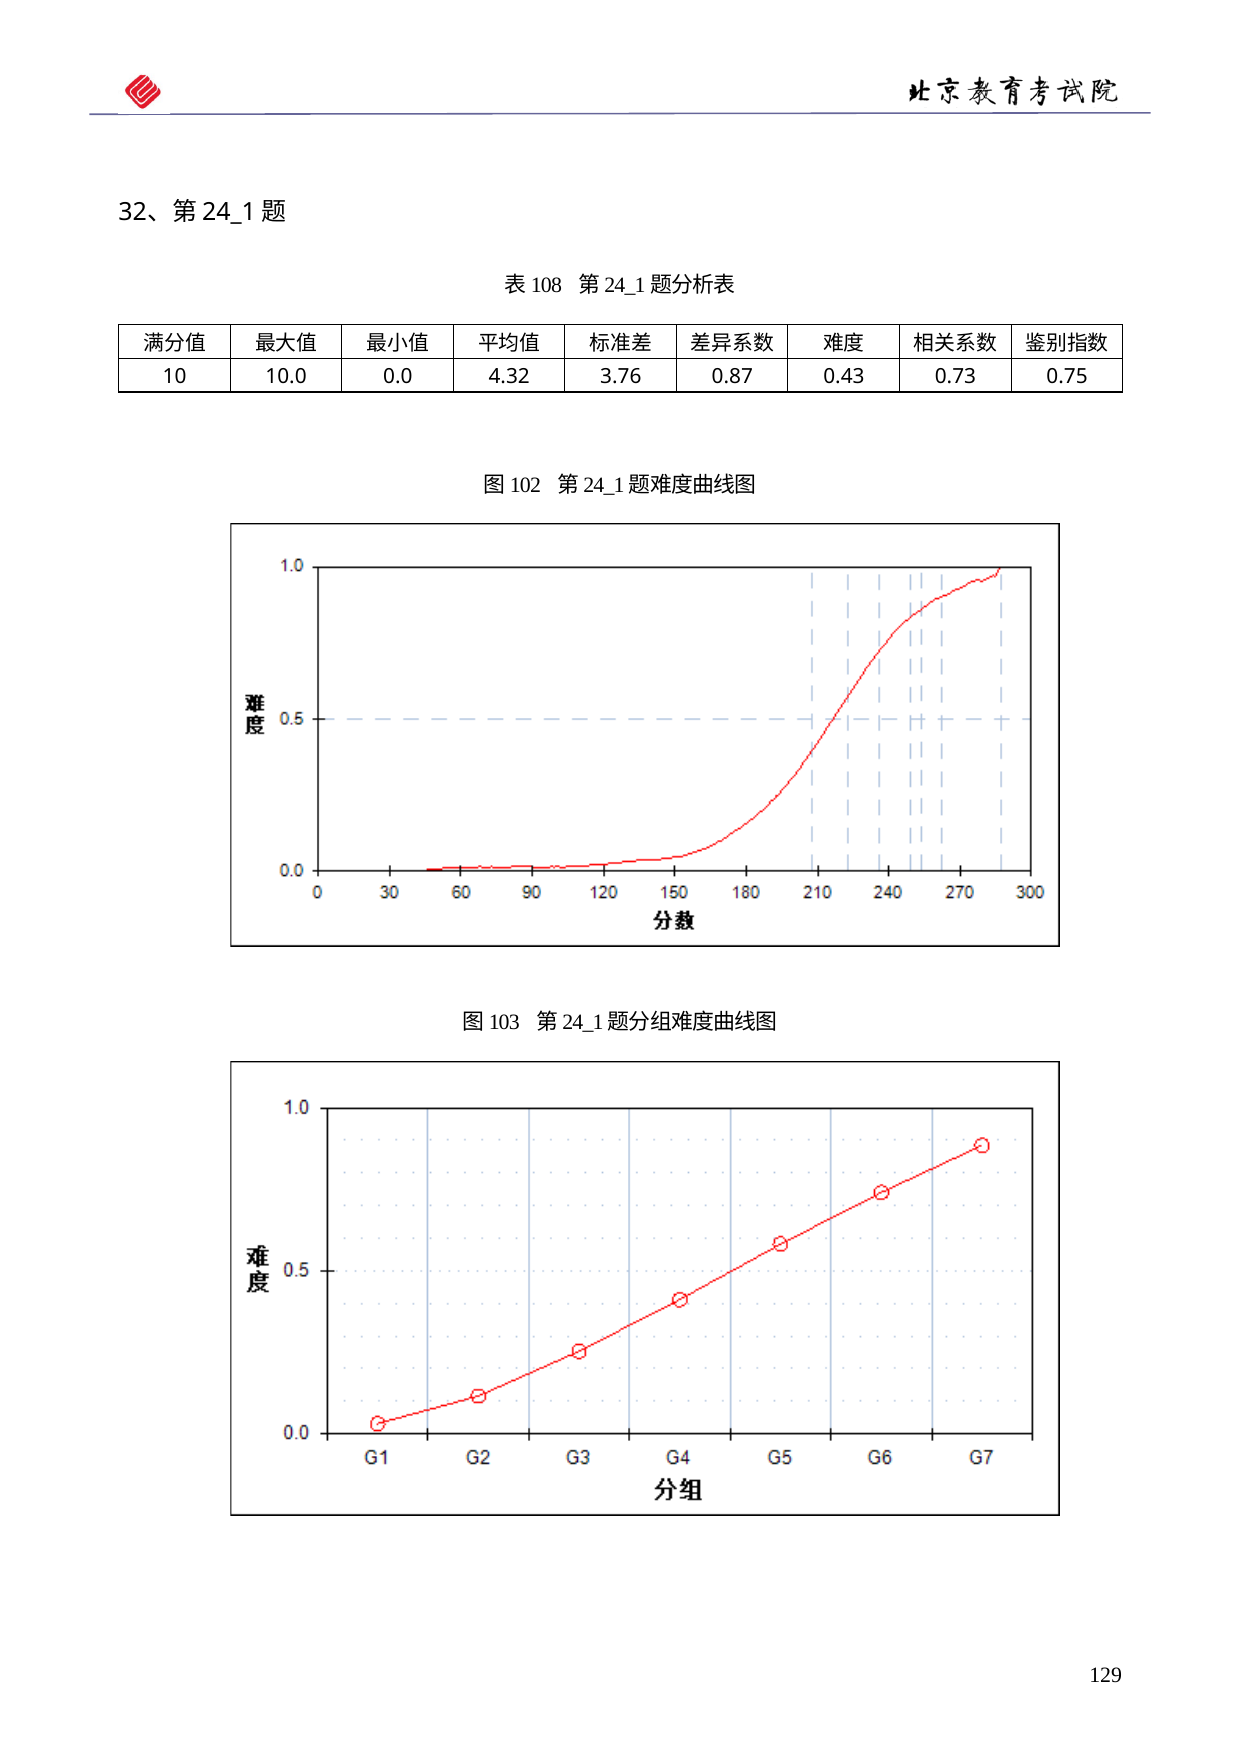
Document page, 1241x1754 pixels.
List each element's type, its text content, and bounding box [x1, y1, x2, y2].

text 图 103 第24_1题分组难度曲线图 [118, 1004, 1122, 1036]
title 第24_1题 [118, 177, 1122, 242]
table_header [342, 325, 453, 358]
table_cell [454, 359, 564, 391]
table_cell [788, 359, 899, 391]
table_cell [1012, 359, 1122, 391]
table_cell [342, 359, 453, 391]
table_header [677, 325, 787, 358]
picture [909, 71, 1123, 108]
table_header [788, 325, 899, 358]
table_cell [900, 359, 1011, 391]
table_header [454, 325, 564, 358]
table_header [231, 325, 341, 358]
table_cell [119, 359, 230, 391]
picture [230, 1061, 1060, 1516]
text 图 102 第24_1题难度曲线图 [118, 466, 1122, 499]
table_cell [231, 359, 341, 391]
text 表 108 第24_1题分析表 [118, 267, 1122, 299]
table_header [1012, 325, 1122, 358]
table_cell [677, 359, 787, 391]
picture [118, 71, 170, 114]
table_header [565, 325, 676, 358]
picture [230, 523, 1060, 947]
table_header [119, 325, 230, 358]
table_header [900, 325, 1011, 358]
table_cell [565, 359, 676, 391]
